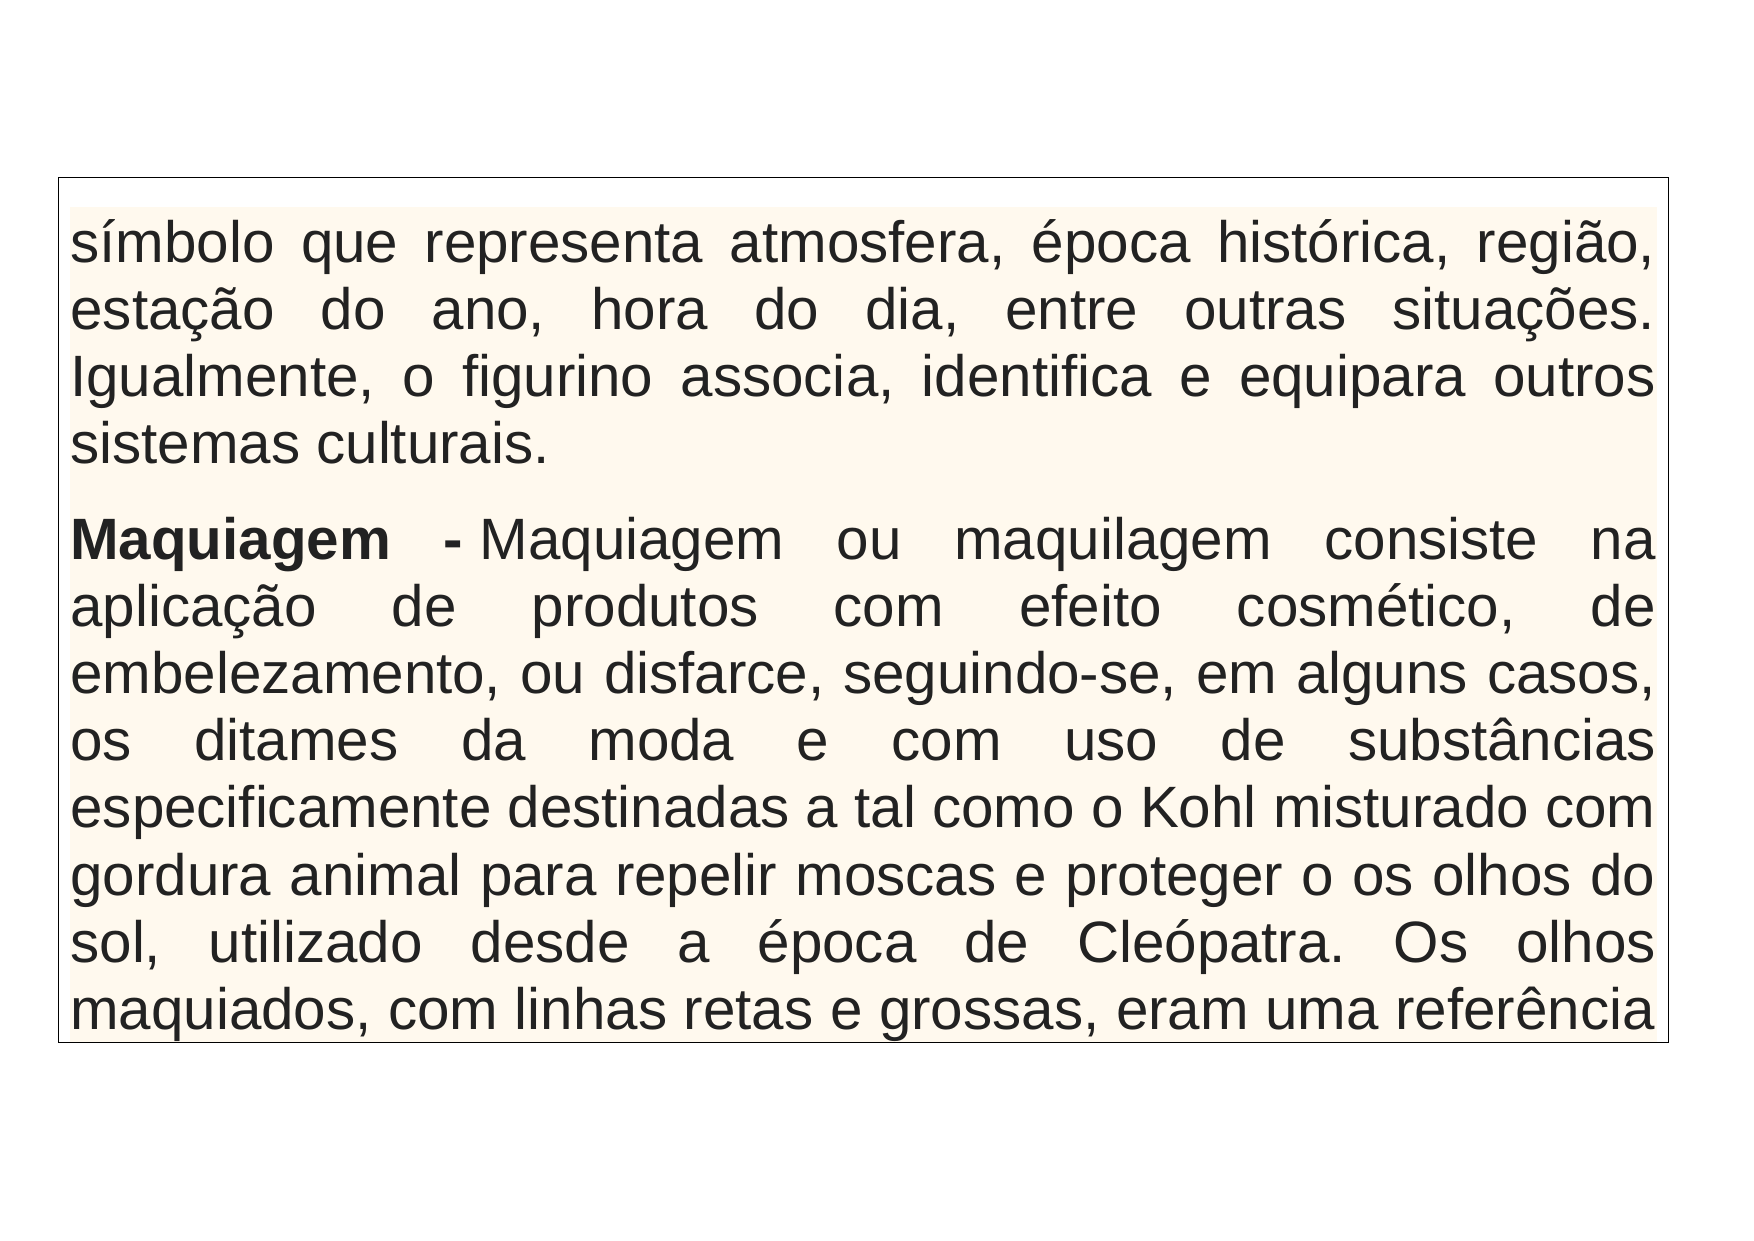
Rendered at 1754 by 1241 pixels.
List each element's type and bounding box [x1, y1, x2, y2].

table_cell [59, 178, 1668, 1042]
